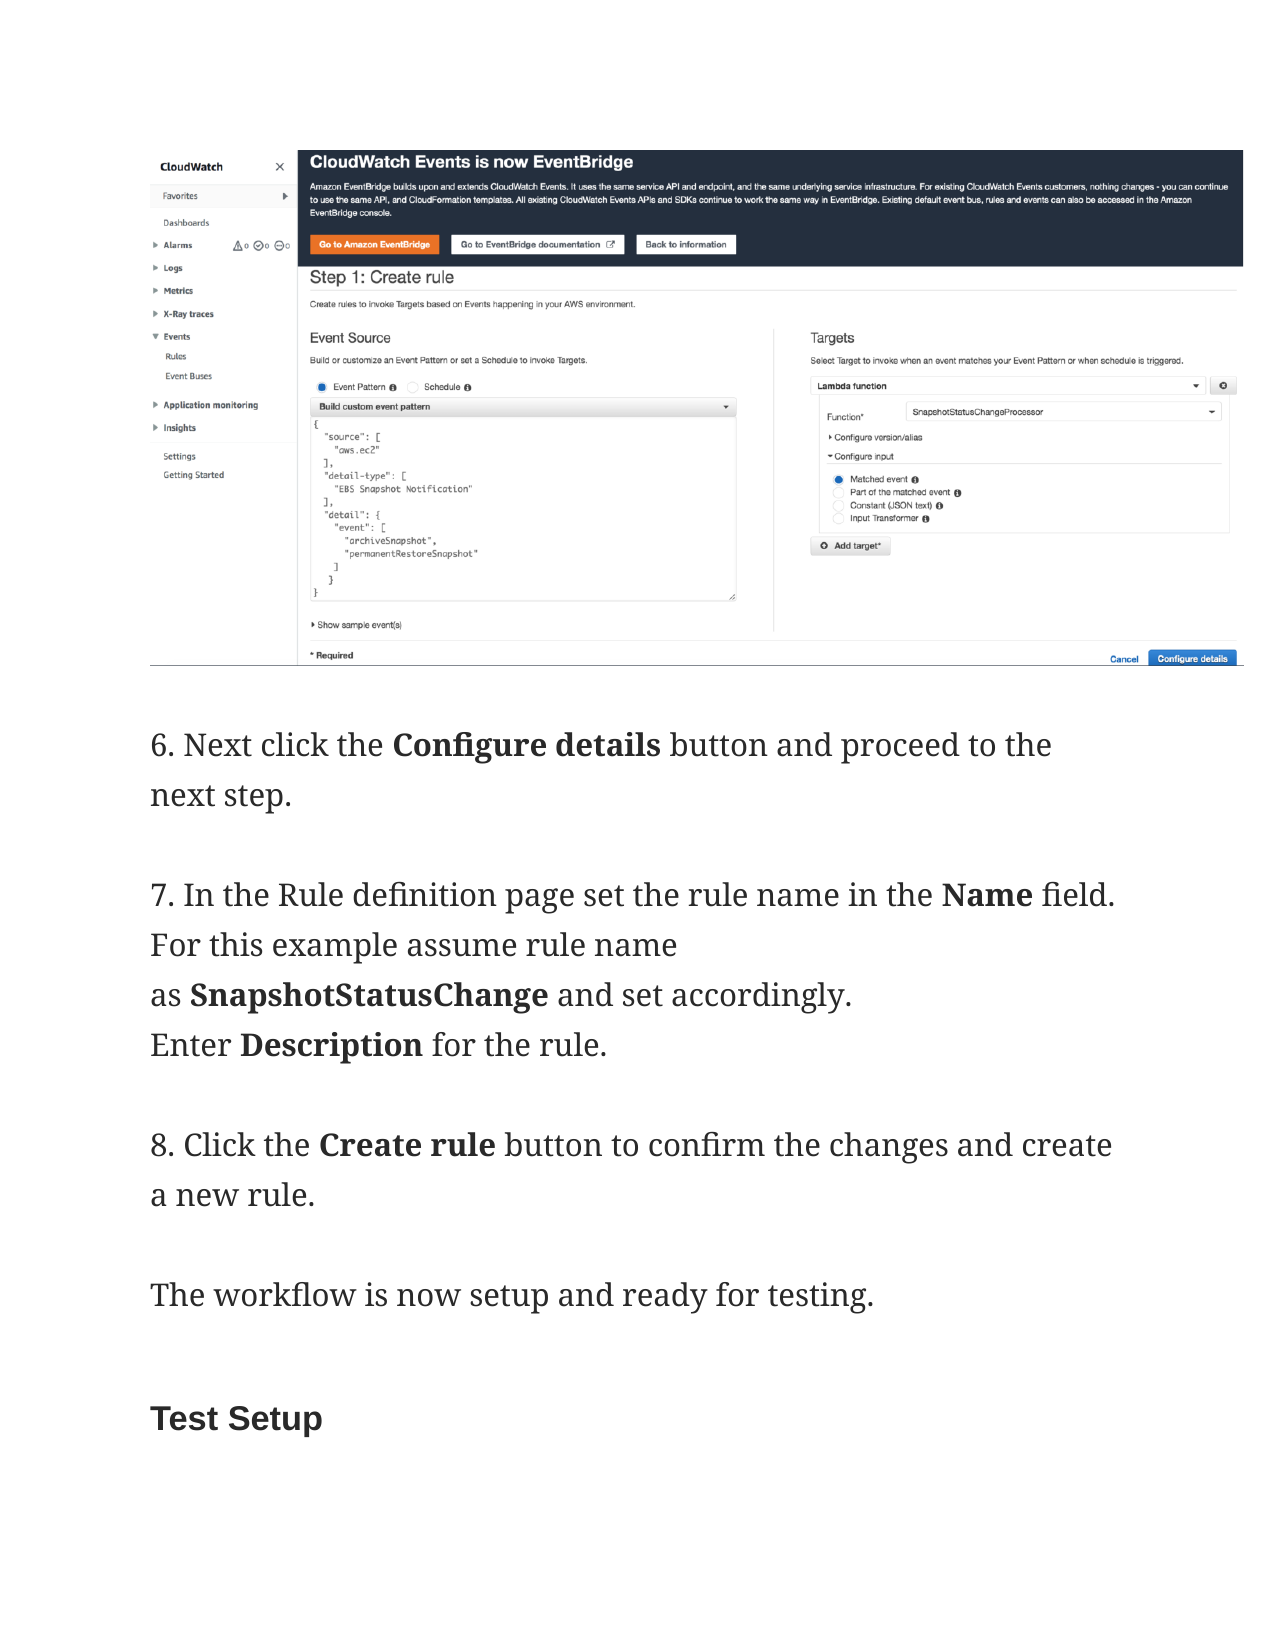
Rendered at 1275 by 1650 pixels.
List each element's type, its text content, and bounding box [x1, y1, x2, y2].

text 7. In the Rule definition page set the rule name in the Name field. For this example assume rule name as SnapshotStatusChange and set accordingly. Enter Description for the rule. [150, 866, 1125, 1066]
text Test Setup [150, 1394, 1125, 1438]
text 6. Next click the Configure details button and proceed to the next step. [150, 716, 1125, 816]
text The workflow is now setup and ready for testing. [150, 1266, 1125, 1316]
text 8. Click the Create rule button to confirm the changes and create a new rule. [150, 1116, 1125, 1216]
picture [150, 150, 1244, 666]
